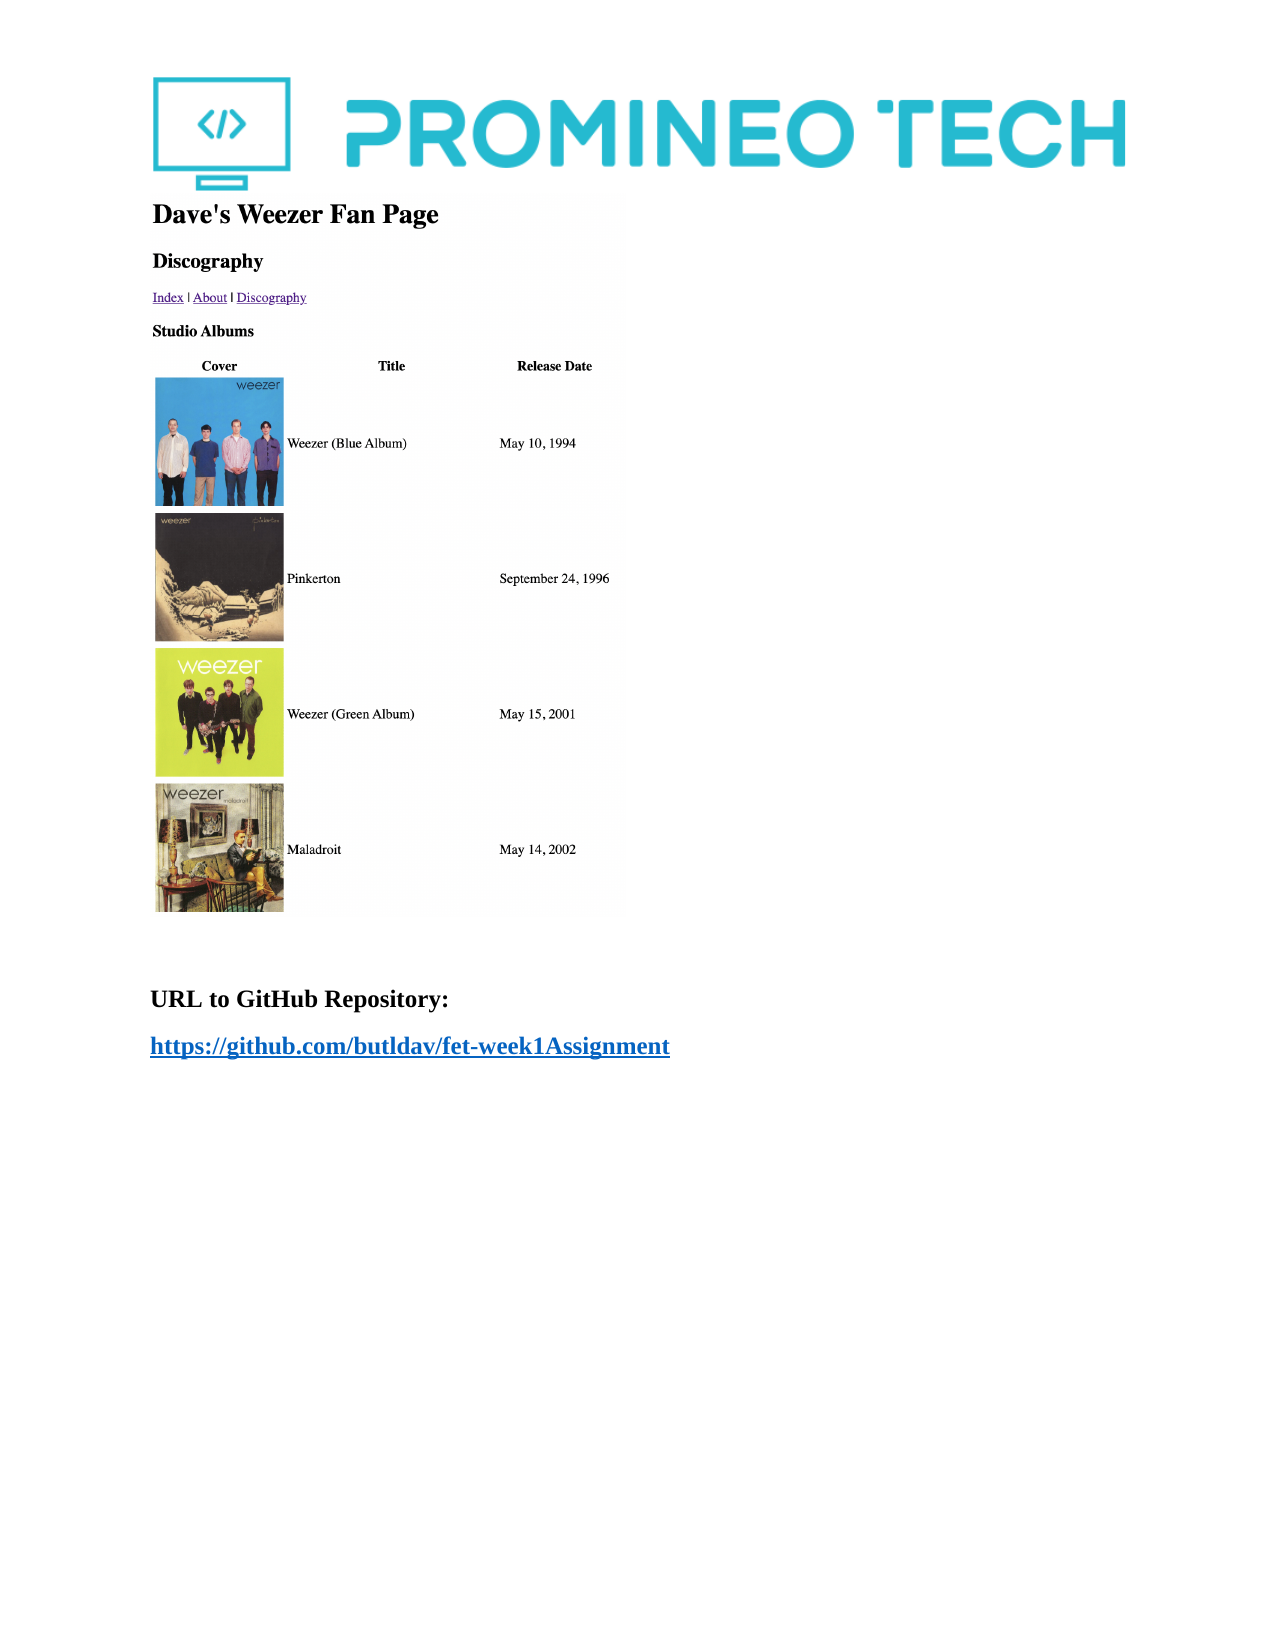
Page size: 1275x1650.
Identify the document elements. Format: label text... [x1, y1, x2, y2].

text https://github.com/butldav/fet-week1Assignment [150, 1031, 1125, 1060]
picture [150, 75, 1125, 917]
text URL to GitHub Repository: [150, 984, 1125, 1012]
